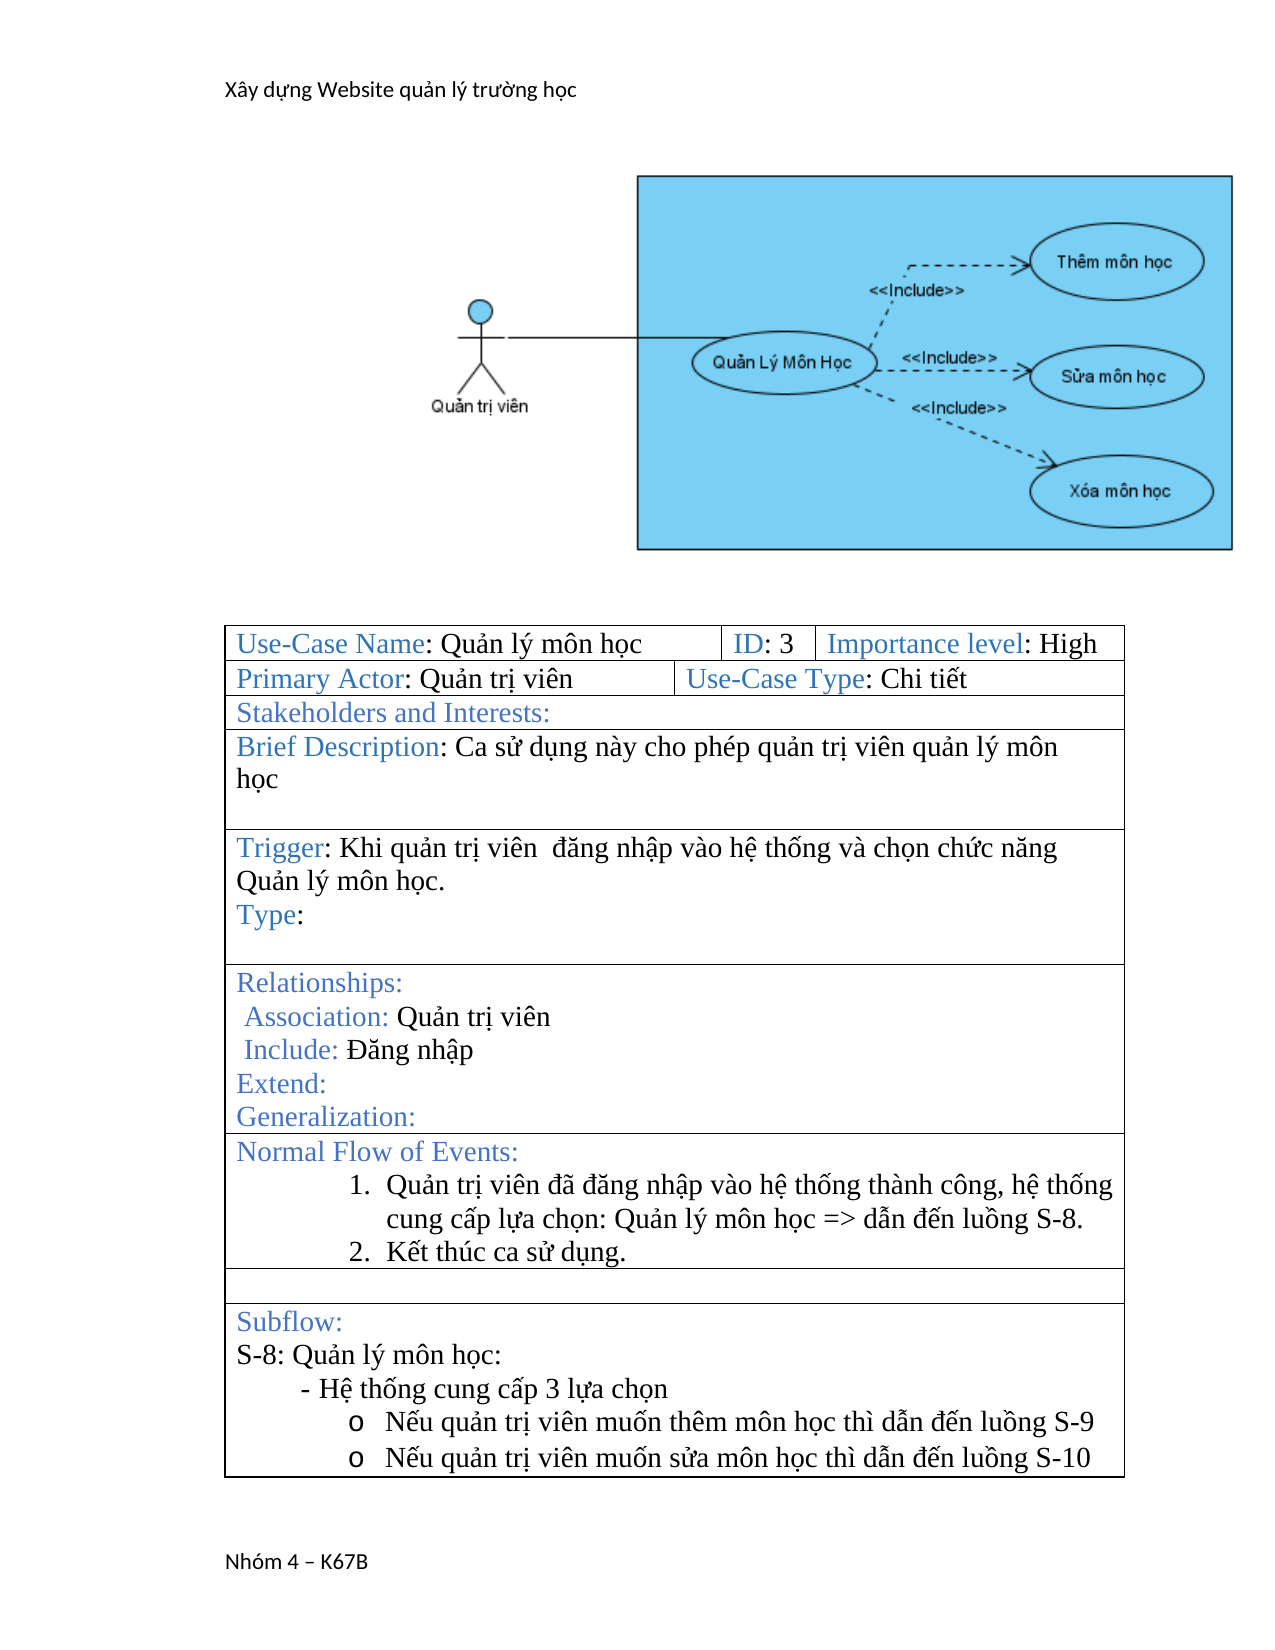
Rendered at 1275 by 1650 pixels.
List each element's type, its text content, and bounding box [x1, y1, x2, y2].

table_header Use-Case Name: Quản lý môn học [226, 626, 721, 660]
table_header Importance level: High [816, 626, 1124, 660]
table_cell Normal Flow of Events: Quản trị viên đã đăng nhập vào hệ thống thành công, hệ thống cung cấp lựa chọn: Quản lý môn học => dẫn đến luồng S-8. Kết thúc ca sử dụng. [226, 1134, 1124, 1268]
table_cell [226, 1304, 1124, 1476]
table_cell Relationships: Association: Quản trị viên Include: Đăng nhập Extend: Generalization: [226, 965, 1124, 1133]
table_cell Trigger: Khi quản trị viên đăng nhập vào hệ thống và chọn chức năng Quản lý môn học. Type: [226, 830, 1124, 964]
table_header ID: 3 [722, 626, 815, 660]
table_cell [226, 1269, 1124, 1303]
table_cell Brief Description: Ca sử dụng này cho phép quản trị viên quản lý môn học [226, 730, 1124, 829]
table_cell Use-Case Type: Chi tiết [675, 661, 1124, 694]
picture [412, 150, 1255, 571]
table_cell Stakeholders and Interests: [226, 696, 1124, 729]
table_cell Primary Actor: Quản trị viên [226, 661, 674, 694]
